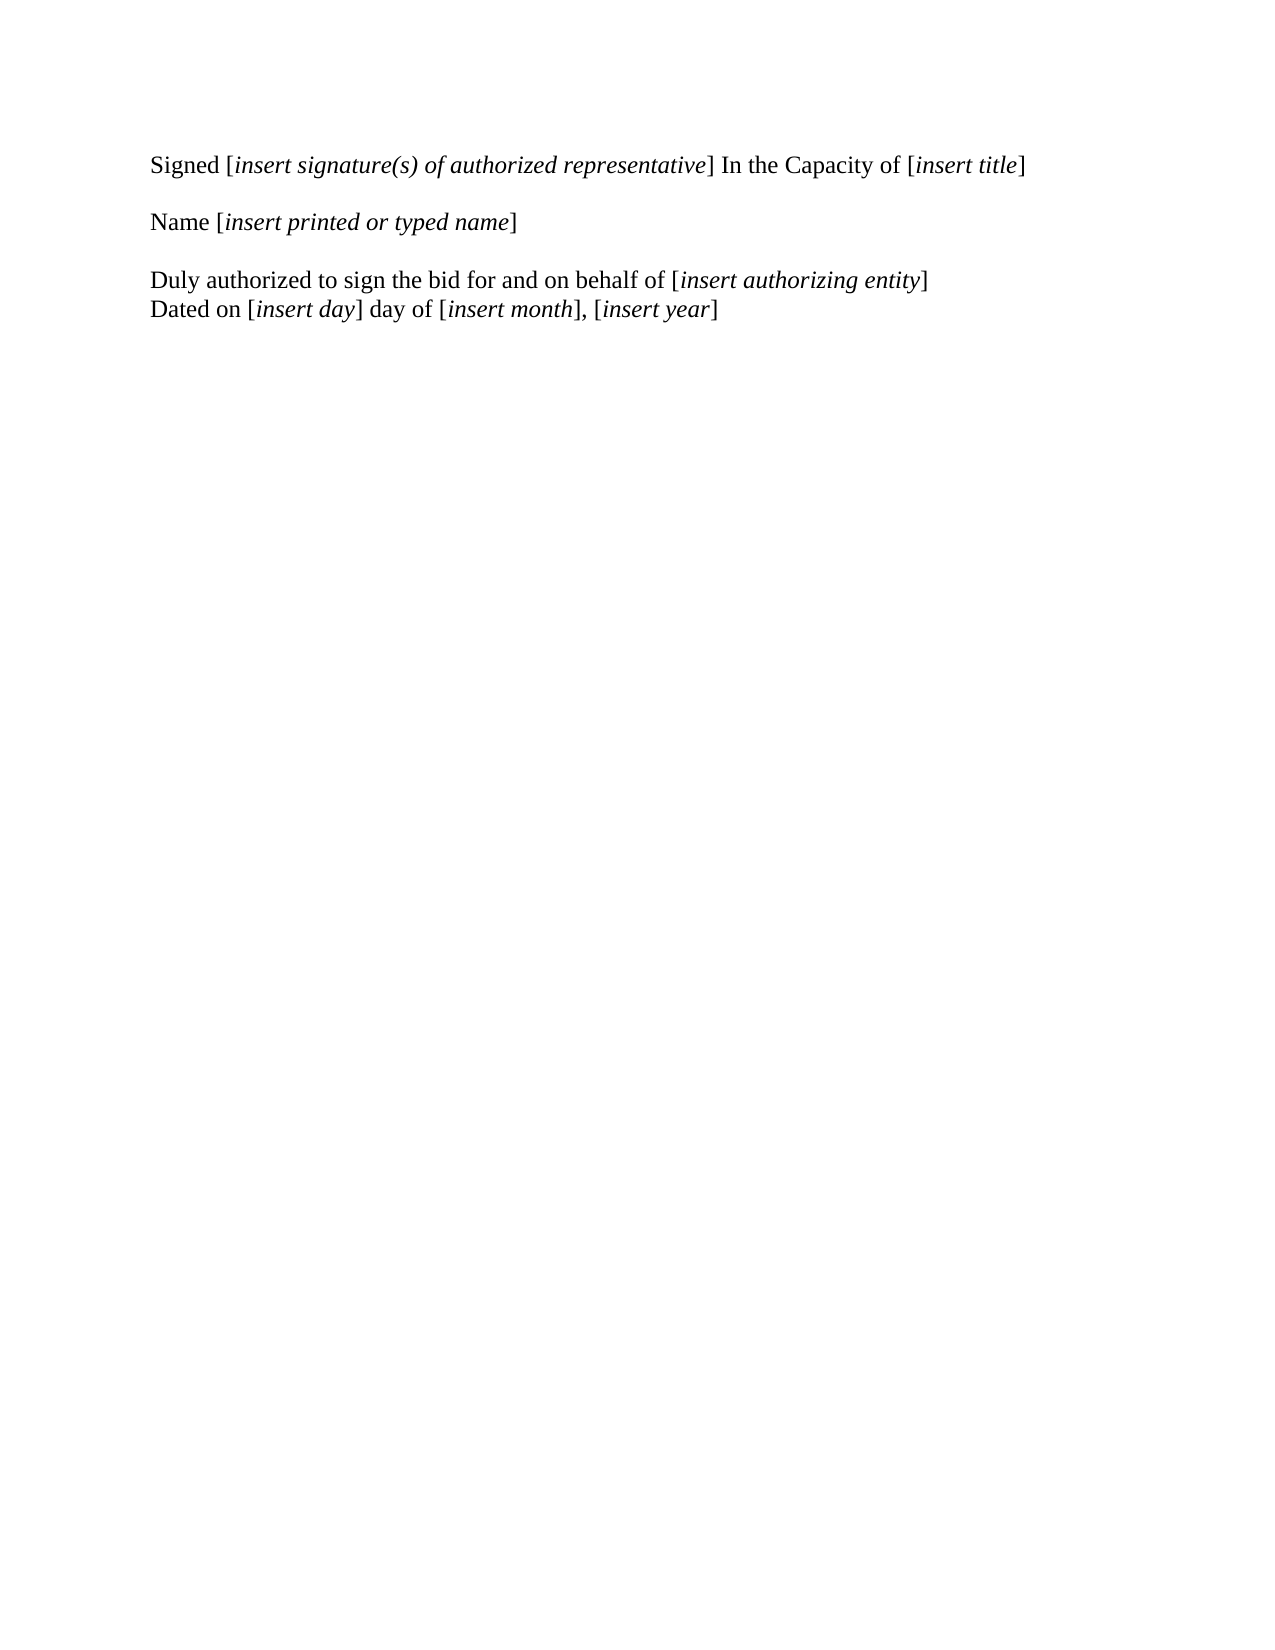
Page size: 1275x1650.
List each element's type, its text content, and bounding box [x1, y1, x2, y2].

text Name [insert printed or typed name] [150, 207, 1125, 236]
text Signed [insert signature(s) of authorized representative] In the Capacity of [insert title] [150, 150, 1125, 179]
text Dated on [insert day] day of [insert month], [insert year] [150, 294, 1125, 322]
text Duly authorized to sign the bid for and on behalf of [insert authorizing entity] [150, 265, 1125, 294]
